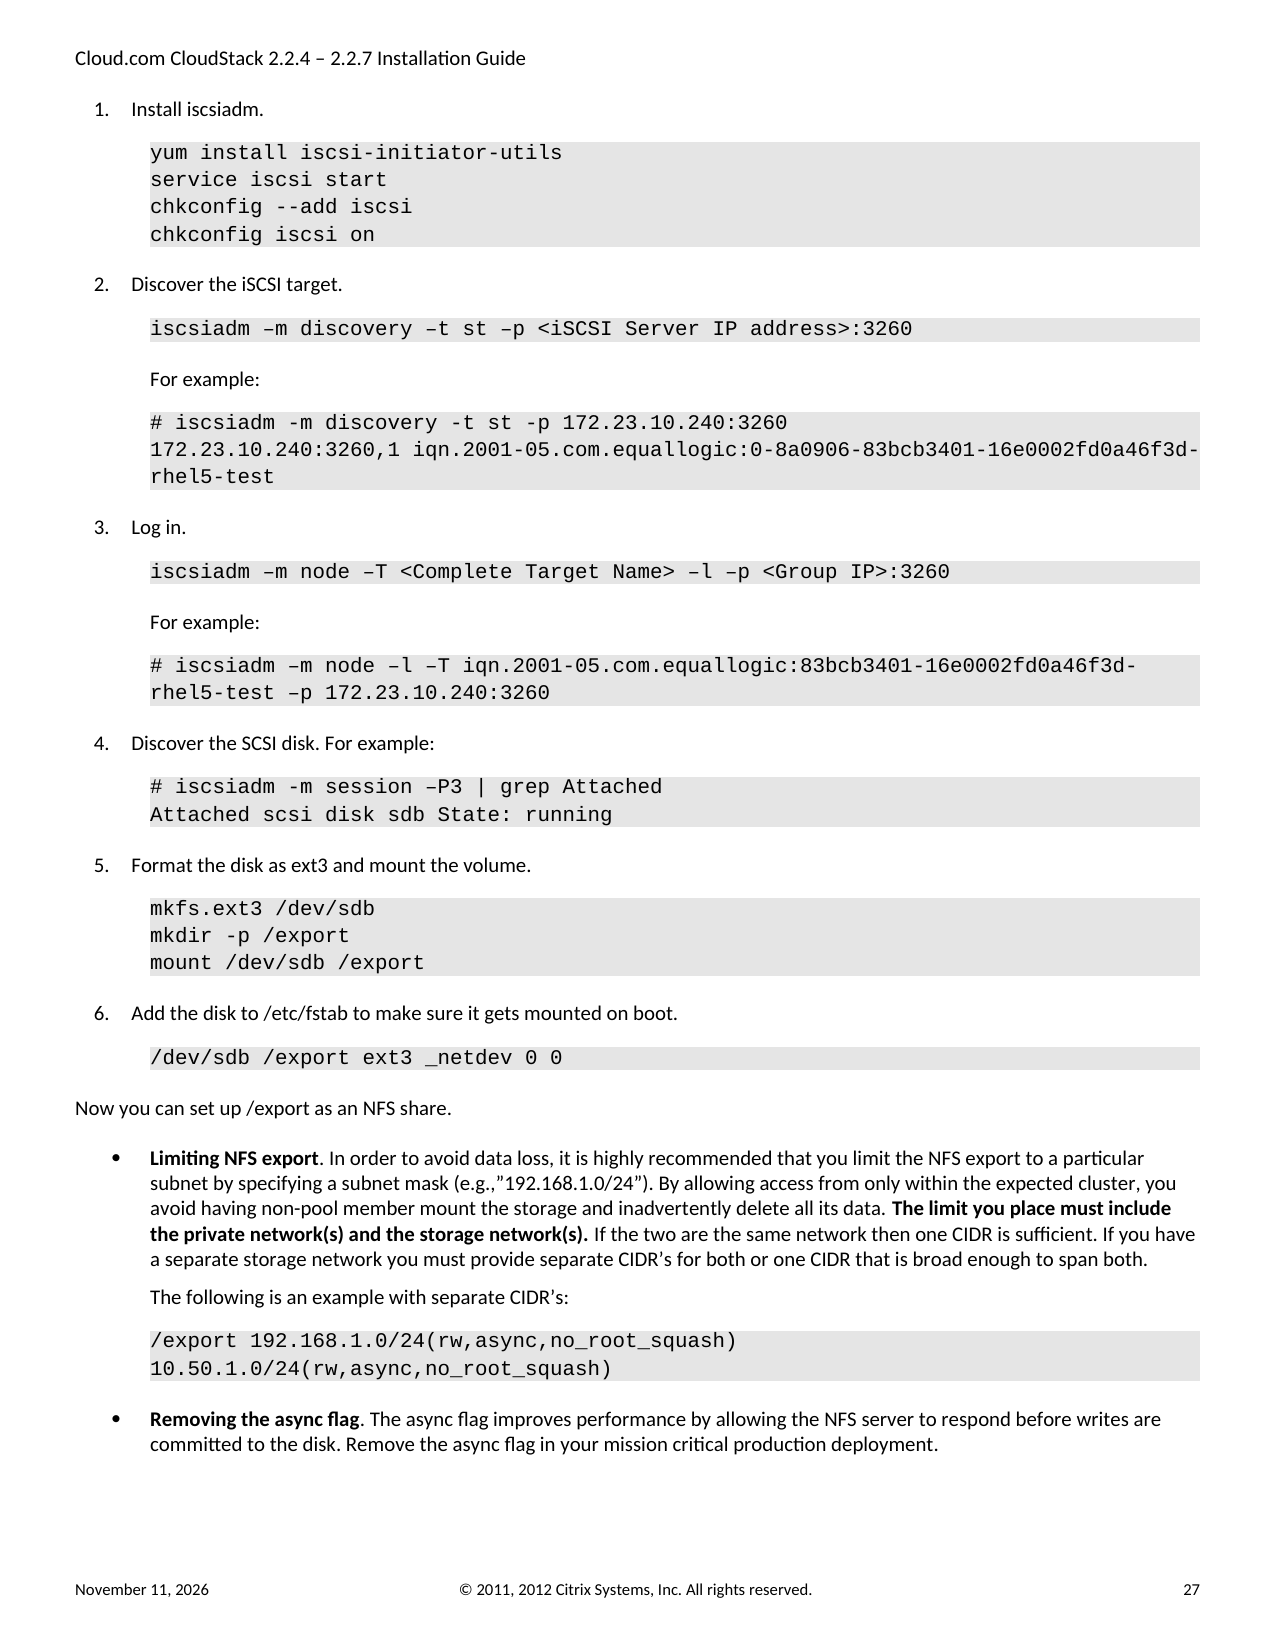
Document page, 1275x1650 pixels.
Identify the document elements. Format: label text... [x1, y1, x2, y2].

list Discover the iSCSI target. [94, 272, 1200, 297]
list The following is an example with separate CIDR’s: [150, 1284, 1200, 1310]
list Log in. [94, 514, 1200, 540]
list Discover the SCSI disk. For example: [94, 730, 1200, 756]
text /export 192.168.1.0/24(rw,async,no_root_squash) 10.50.1.0/24(rw,async,no_root_squash) [150, 1331, 1200, 1381]
text # iscsiadm –m node –l –T iqn.2001-05.com.equallogic:83bcb3401-16e0002fd0a46f3d-rhel5-test –p 172.23.10.240:3260 [150, 655, 1200, 706]
text mkdir -p /export [150, 925, 1200, 949]
text Attached scsi disk sdb State: running [150, 804, 1200, 827]
list Removing the async flag. The async flag improves performance by allowing the NFS server to respond before writes are committed to the disk. Remove the async flag in your mission critical production deployment. [112, 1406, 1200, 1457]
list Limiting NFS export. In order to avoid data loss, it is highly recommended that you limit the NFS export to a particular subnet by specifying a subnet mask (e.g.,”192.168.1.0/24”). By allowing access from only within the expected cluster, you avoid having non-pool member mount the storage and inadvertently delete all its data. The limit you place must include the private network(s) and the storage network(s). If the two are the same network then one CIDR is sufficient. If you have a separate storage network you must provide separate CIDR’s for both or one CIDR that is broad enough to span both. [112, 1145, 1200, 1272]
text chkconfig --add iscsi [150, 196, 1200, 220]
text mount /dev/sdb /export [150, 952, 1200, 976]
list Install iscsiadm. [94, 96, 1200, 121]
list Add the disk to /etc/fstab to make sure it gets mounted on boot. [94, 1000, 1200, 1026]
list For example: [150, 609, 1200, 634]
text service iscsi start [150, 169, 1200, 193]
text iscsiadm –m node –T <Complete Target Name> –l –p <Group IP>:3260 [150, 561, 1200, 584]
text yum install iscsi-initiator-utils [150, 142, 1200, 166]
list Format the disk as ext3 and mount the volume. [94, 852, 1200, 877]
text 172.23.10.240:3260,1 iqn.2001-05.com.equallogic:0-8a0906-83bcb3401-16e0002fd0a46f3d-rhel5-test [150, 439, 1200, 490]
text mkfs.ext3 /dev/sdb [150, 898, 1200, 922]
text # iscsiadm -m session –P3 | grep Attached [150, 777, 1200, 800]
text # iscsiadm -m discovery -t st -p 172.23.10.240:3260 [150, 412, 1200, 436]
text Now you can set up /export as an NFS share. [75, 1095, 1200, 1120]
list For example: [150, 366, 1200, 391]
text iscsiadm –m discovery –t st –p <iSCSI Server IP address>:3260 [150, 318, 1200, 342]
text /dev/sdb /export ext3 _netdev 0 0 [150, 1047, 1200, 1070]
text chkconfig iscsi on [150, 224, 1200, 247]
